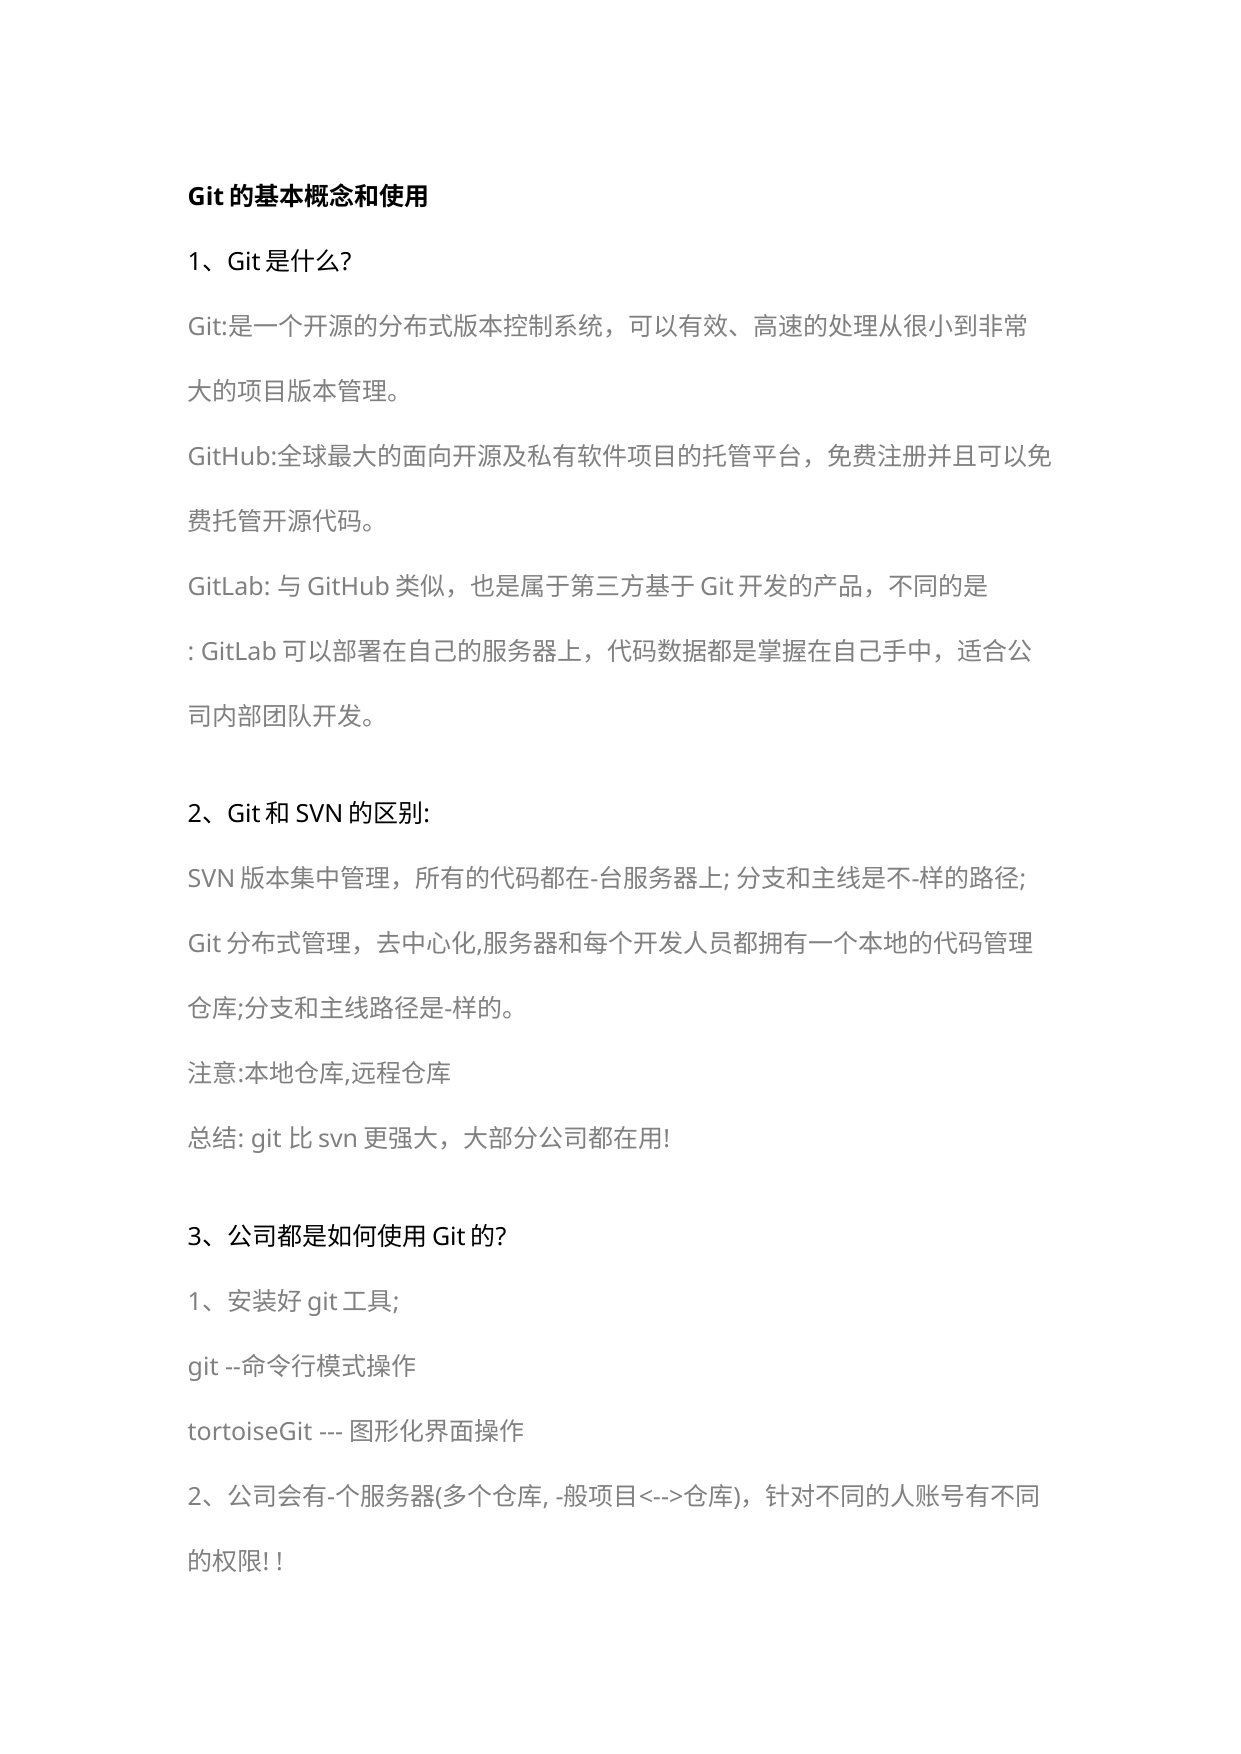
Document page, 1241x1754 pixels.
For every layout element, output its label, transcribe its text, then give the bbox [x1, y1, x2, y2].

text 注意:本地仓库,远程仓库 [187, 1039, 1053, 1104]
text 2、Git和SVN的区别: [187, 779, 1053, 844]
text 2、公司会有-个服务器(多个仓库, -般项目<-->仓库)，针对不同的人账号有不同的权限! ! [187, 1462, 1053, 1592]
text 3、公司都是如何使用Git的? [187, 1202, 1053, 1267]
text tortoiseGit --- 图形化界面操作 [187, 1397, 1053, 1462]
text GitLab: 与GitHub类似，也是属于第三方基于Git开发的产品，不同的是 [187, 552, 1053, 617]
text 1、安装好git工具; [187, 1267, 1053, 1332]
text Git的基本概念和使用 [187, 162, 1053, 227]
text Git:是一个开源的分布式版本控制系统，可以有效、高速的处理从很小到非常大的项目版本管理。 [187, 292, 1053, 422]
text GitHub:全球最大的面向开源及私有软件项目的托管平台，免费注册并且可以免费托管开源代码。 [187, 422, 1053, 552]
text 1、Git是什么? [187, 227, 1053, 292]
text git --命令行模式操作 [187, 1332, 1053, 1397]
text Git分布式管理，去中心化,服务器和每个开发人员都拥有一个本地的代码管理仓库;分支和主线路径是-样的。 [187, 909, 1053, 1039]
text SVN版本集中管理，所有的代码都在-台服务器上; 分支和主线是不-样的路径; [187, 844, 1053, 909]
text 总结: git 比svn更强大，大部分公司都在用! [187, 1104, 1053, 1169]
text : GitLab可以部署在自己的服务器上，代码数据都是掌握在自己手中，适合公司内部团队开发。 [187, 617, 1053, 747]
